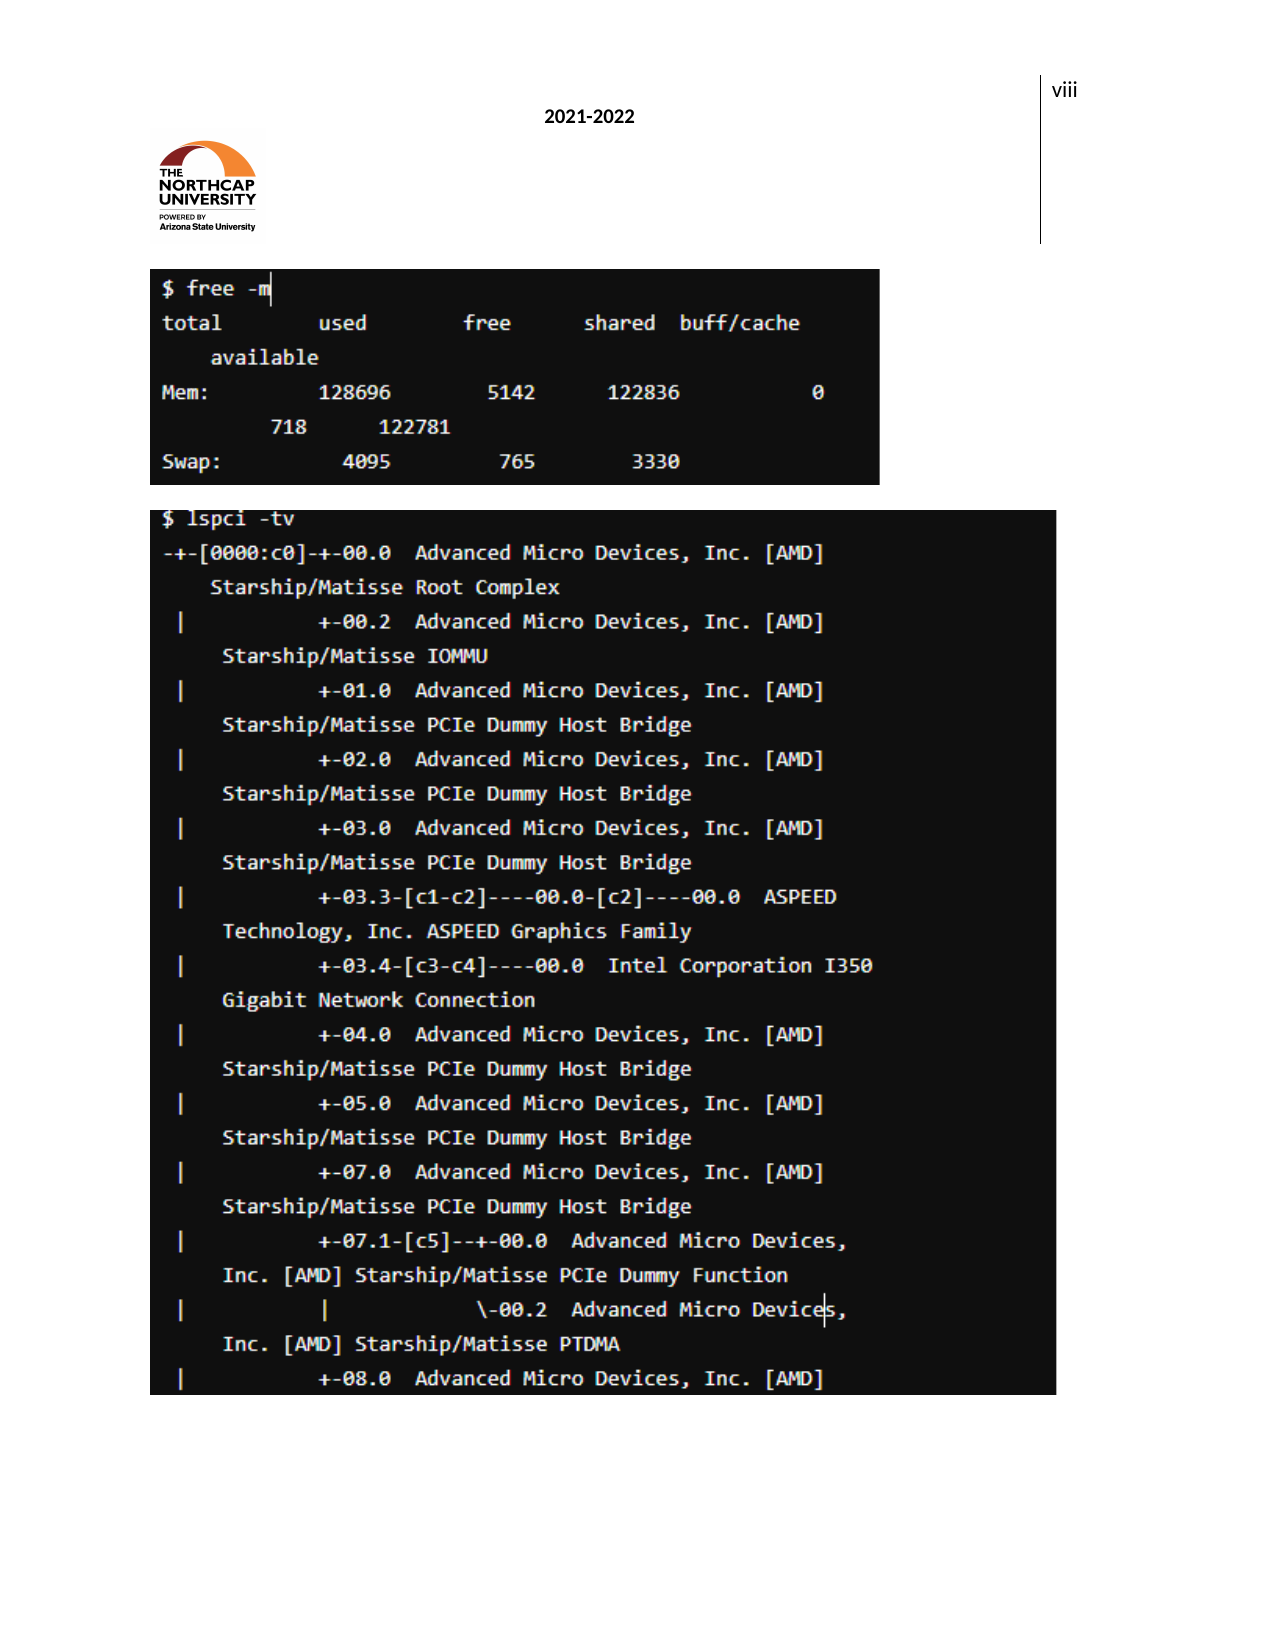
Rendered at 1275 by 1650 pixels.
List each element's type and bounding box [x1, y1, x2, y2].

picture [150, 269, 880, 485]
picture [150, 510, 1057, 1395]
picture [150, 128, 266, 244]
